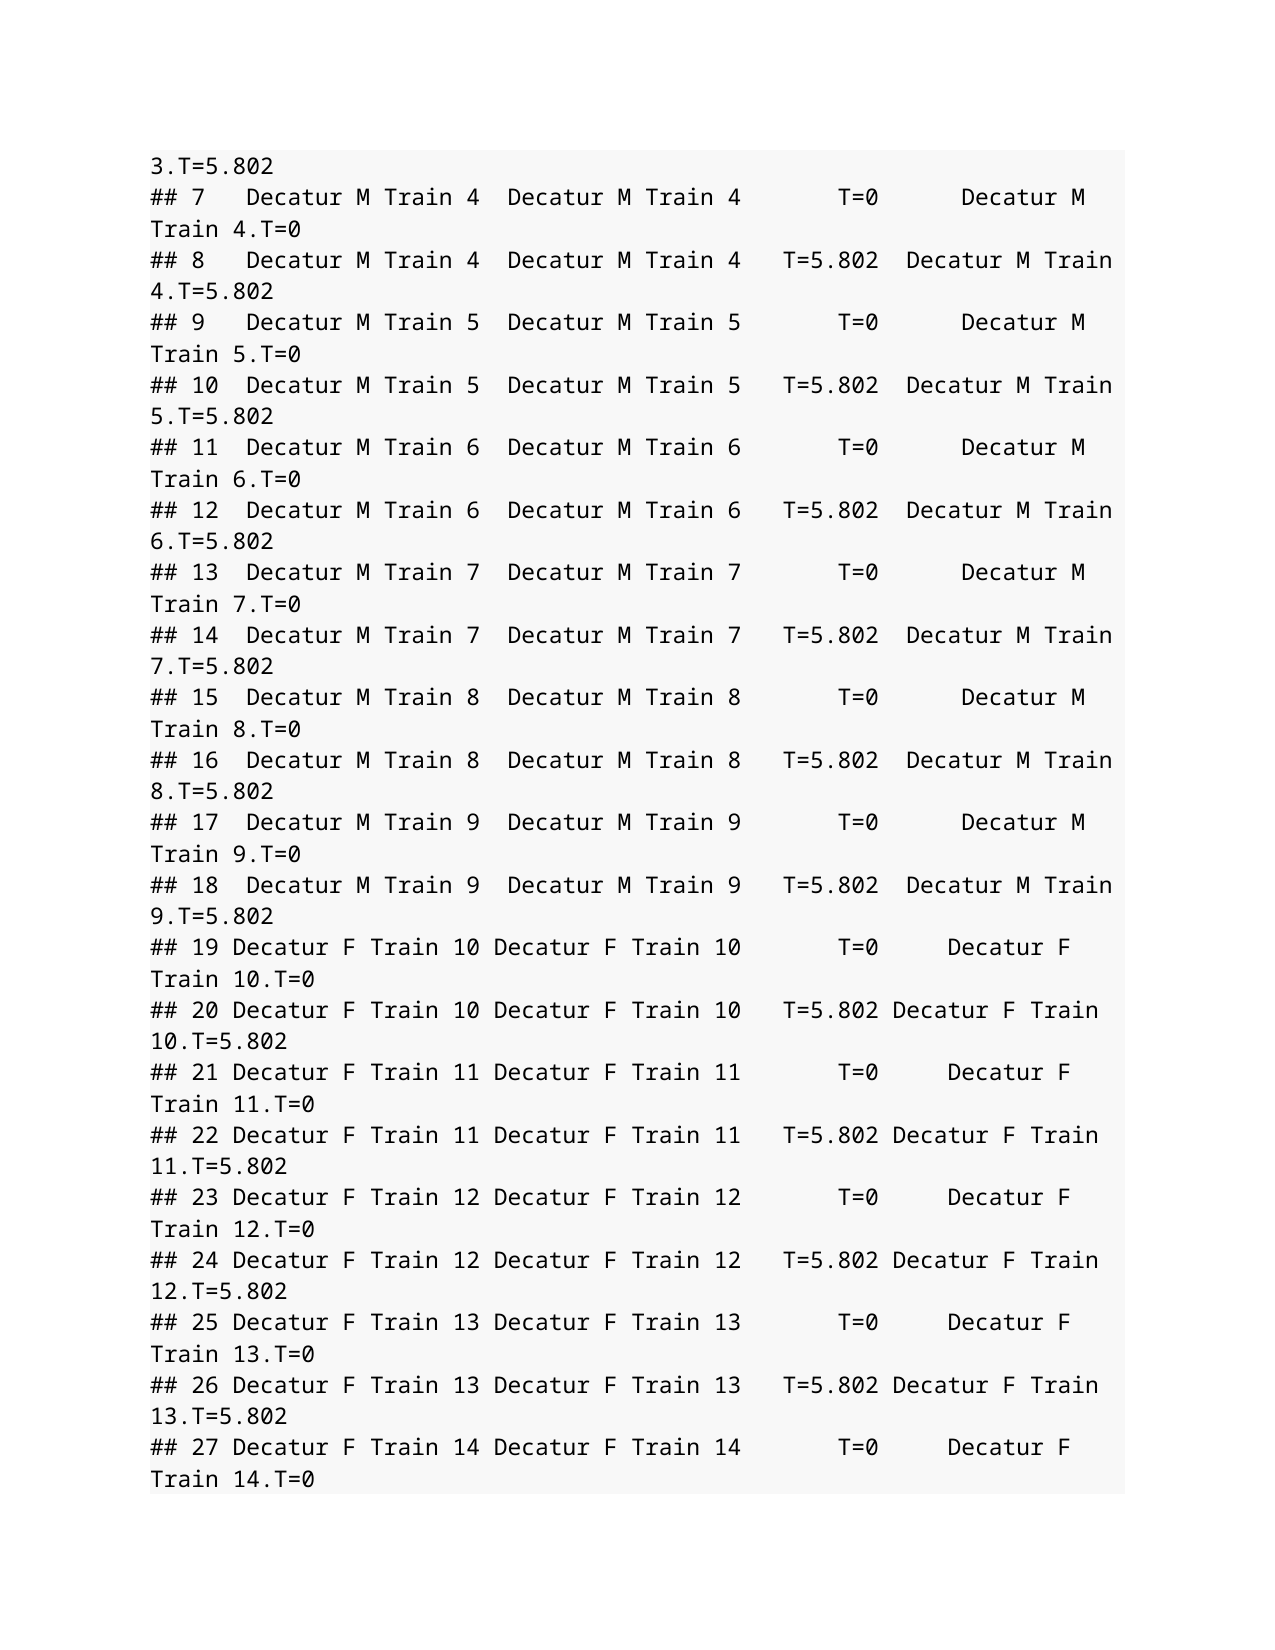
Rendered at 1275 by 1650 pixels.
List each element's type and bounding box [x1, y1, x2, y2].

text [150, 150, 1125, 1494]
